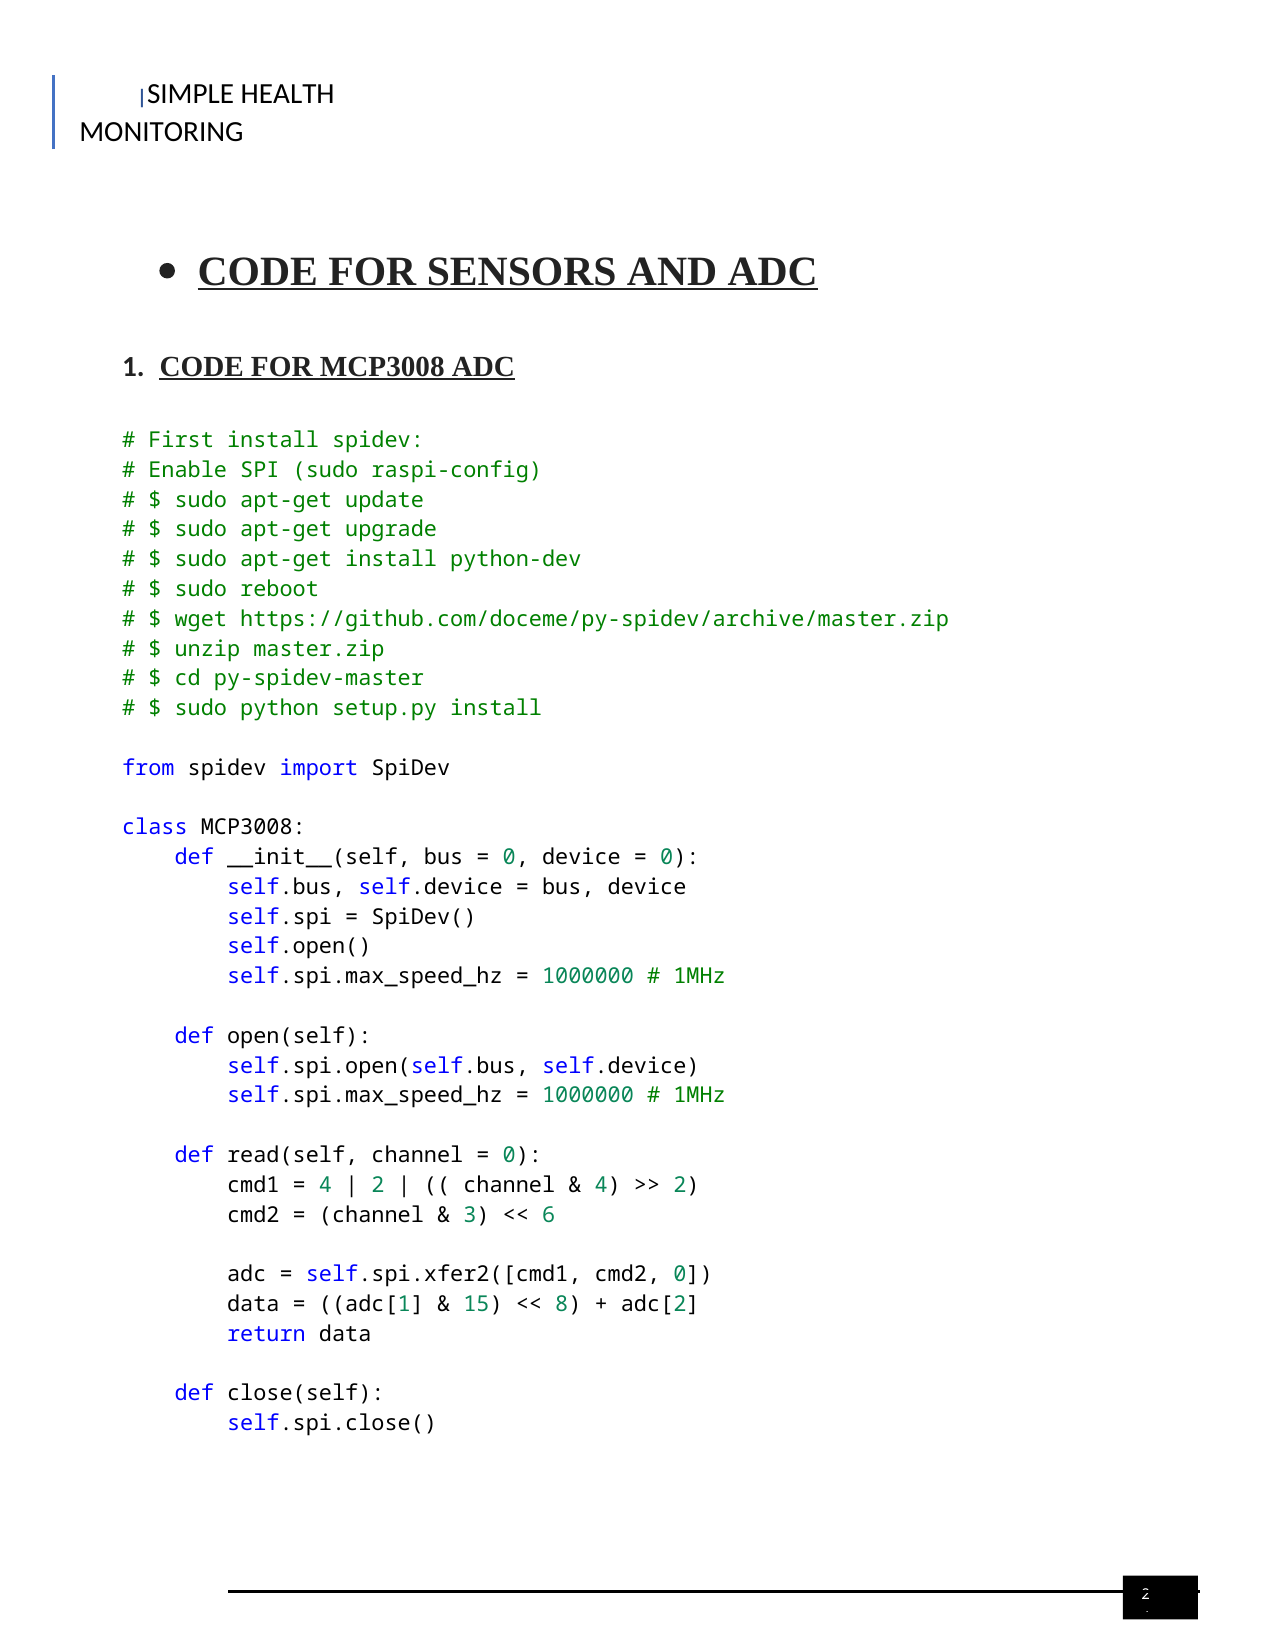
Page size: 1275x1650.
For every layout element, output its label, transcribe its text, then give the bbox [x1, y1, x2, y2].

text def read(self, channel = 0): [122, 1139, 1200, 1169]
text self.spi.max_speed_hz = 1000000 # 1MHz [122, 960, 1200, 990]
text # $ sudo reboot [122, 573, 1200, 603]
text # $ sudo apt-get update [122, 484, 1200, 513]
text data = ((adc[1] & 15) << 8) + adc[2] [122, 1288, 1200, 1318]
text self.spi.open(self.bus, self.device) [122, 1050, 1200, 1079]
text self.spi.close() [122, 1407, 1200, 1437]
list CODE FOR MCP3008 ADC [122, 335, 1200, 383]
text def open(self): [122, 1020, 1200, 1050]
text # $ wget https://github.com/doceme/py-spidev/archive/master.zip [122, 603, 1200, 633]
text # $ unzip master.zip [122, 633, 1200, 662]
text # $ sudo python setup.py install [122, 692, 1200, 722]
text self.bus, self.device = bus, device [122, 871, 1200, 901]
text self.open() [122, 931, 1200, 960]
text self.spi.max_speed_hz = 1000000 # 1MHz [122, 1079, 1200, 1109]
text cmd1 = 4 | 2 | (( channel & 4) >> 2) [122, 1169, 1200, 1199]
text cmd2 = (channel & 3) << 6 [122, 1199, 1200, 1228]
text class MCP3008: [122, 811, 1200, 841]
text return data [122, 1318, 1200, 1348]
text from spidev import SpiDev [122, 752, 1200, 782]
text # First install spidev: [122, 424, 1200, 454]
text # $ sudo apt-get install python-dev [122, 543, 1200, 573]
text # $ cd py-spidev-master [122, 662, 1200, 692]
text # Enable SPI (sudo raspi-config) [122, 454, 1200, 484]
text def close(self): [122, 1377, 1200, 1407]
text self.spi = SpiDev() [122, 901, 1200, 931]
text def __init__(self, bus = 0, device = 0): [122, 841, 1200, 871]
list CODE FOR SENSORS AND ADC [160, 246, 1200, 294]
text adc = self.spi.xfer2([cmd1, cmd2, 0]) [122, 1258, 1200, 1288]
text # $ sudo apt-get upgrade [122, 513, 1200, 543]
